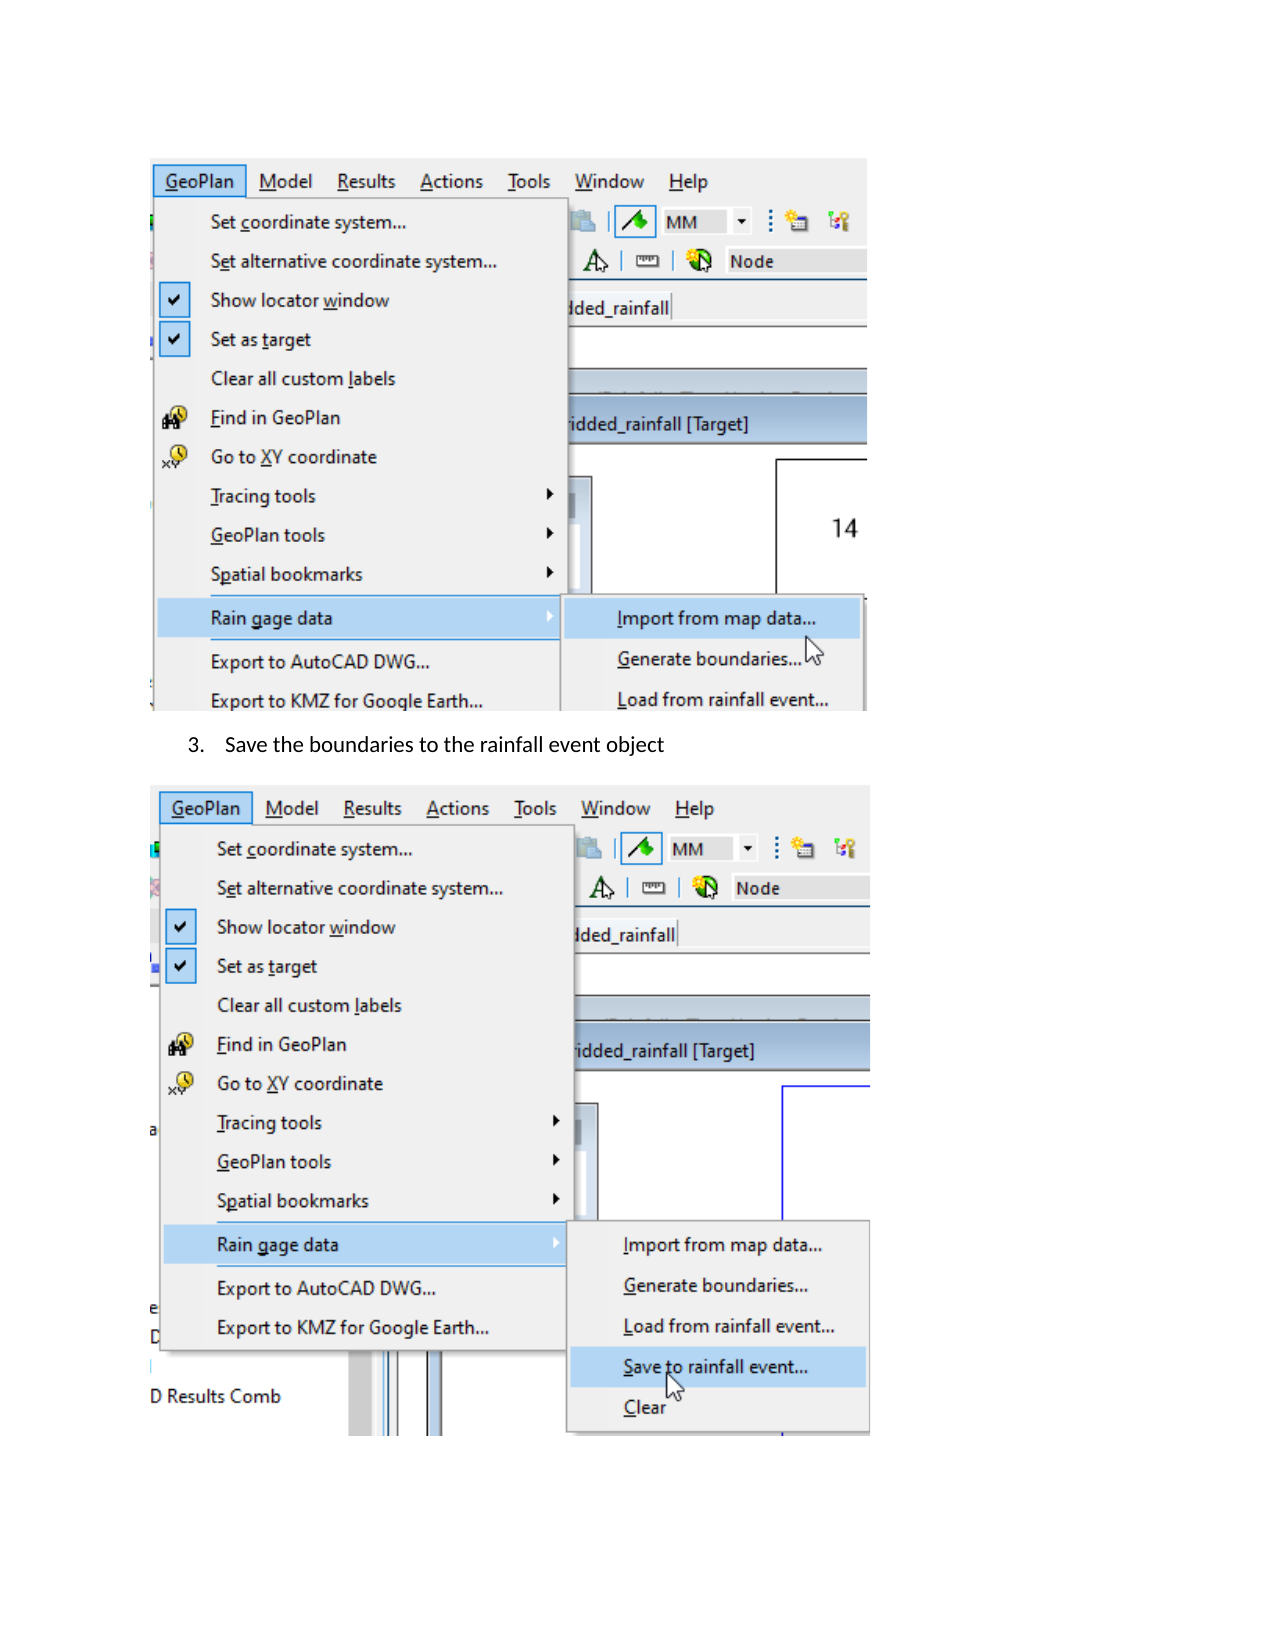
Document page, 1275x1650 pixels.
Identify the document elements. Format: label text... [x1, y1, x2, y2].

picture [150, 776, 871, 1436]
picture [150, 150, 868, 711]
list Save the boundaries to the rainfall event object [187, 730, 1125, 758]
